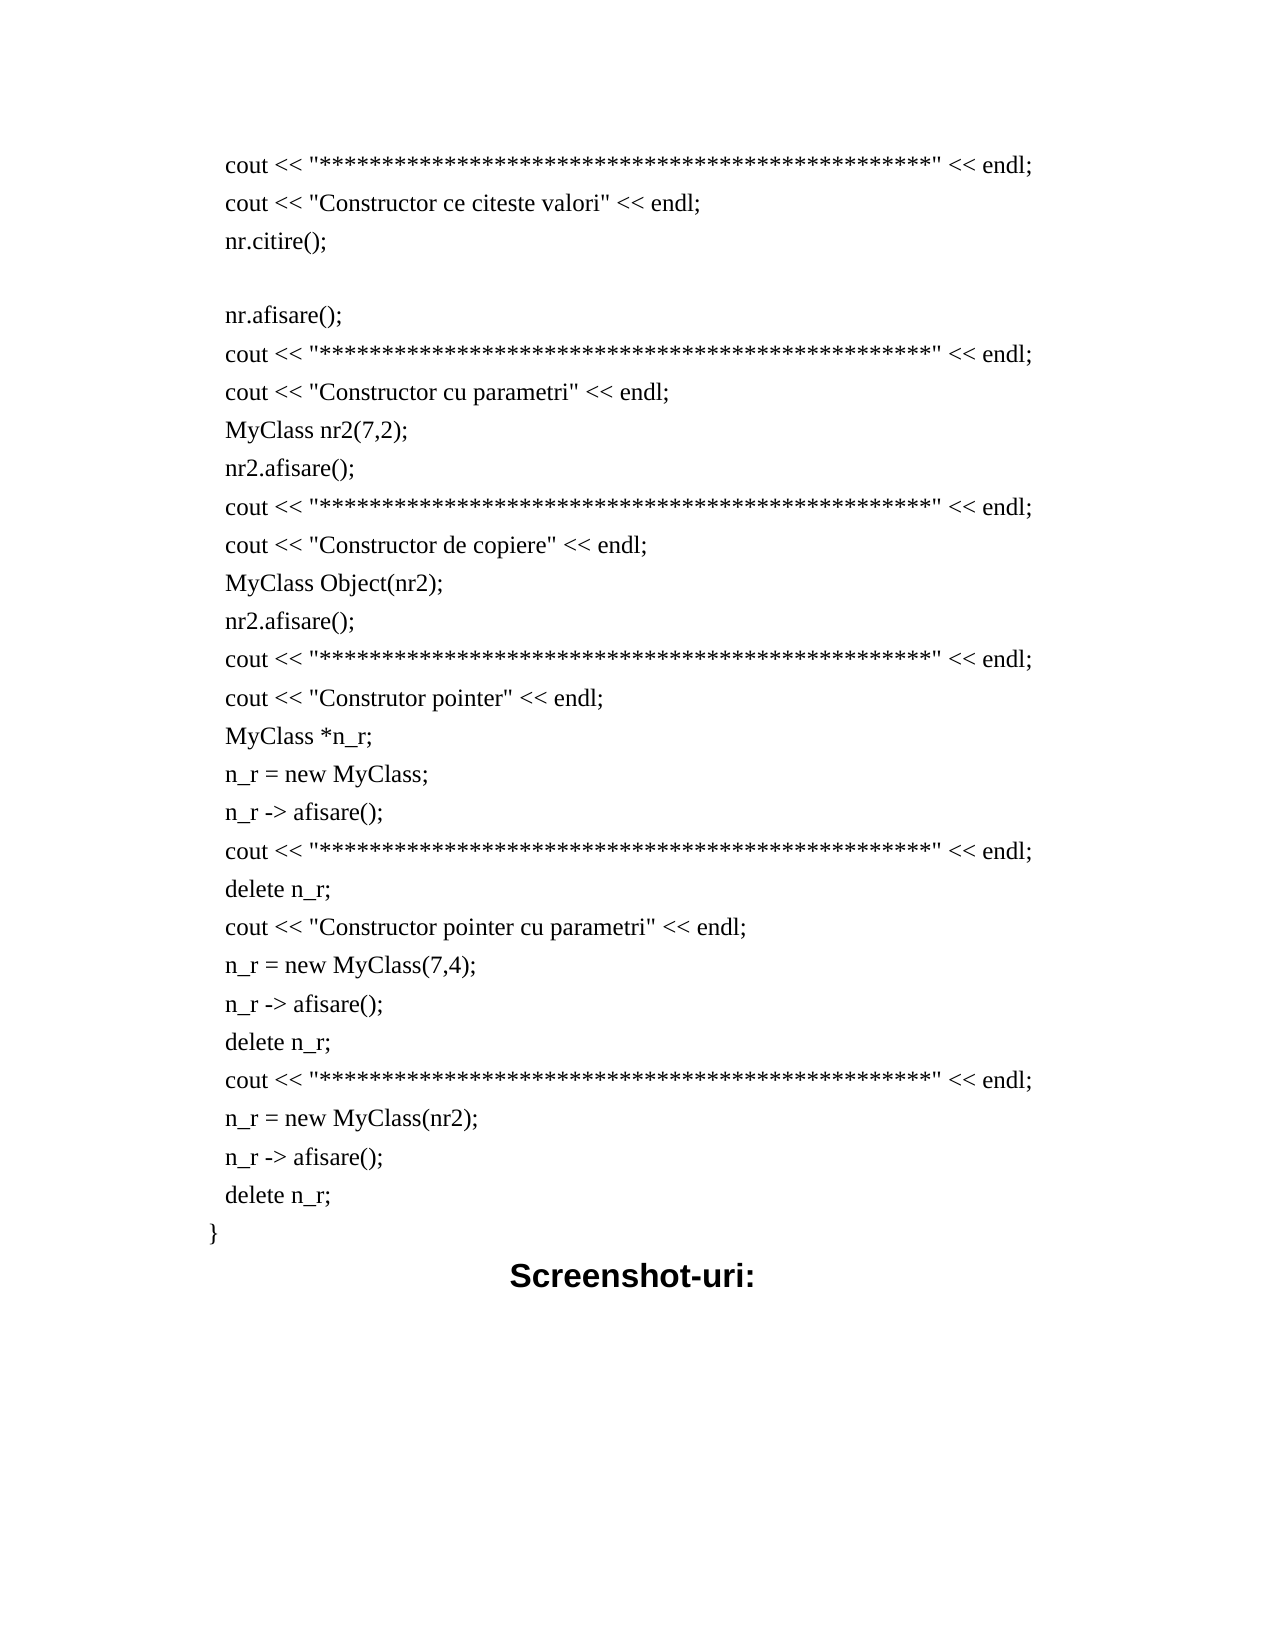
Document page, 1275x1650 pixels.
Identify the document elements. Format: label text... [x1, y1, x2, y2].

text nr.afisare(); [207, 301, 1058, 329]
text cout << "*************************************************" << endl; [207, 644, 1058, 673]
text delete n_r; [207, 1027, 1058, 1056]
text MyClass *n_r; [207, 721, 1058, 750]
text n_r = new MyClass; [207, 759, 1058, 788]
text MyClass Object(nr2); [207, 568, 1058, 597]
text } [207, 1218, 1058, 1247]
text n_r = new MyClass(nr2); [207, 1103, 1058, 1132]
text cout << "Constructor de copiere" << endl; [207, 530, 1058, 559]
text cout << "*************************************************" << endl; [207, 1065, 1058, 1094]
text nr.citire(); [207, 226, 1058, 255]
text n_r = new MyClass(7,4); [207, 950, 1058, 979]
text cout << "Constructor pointer cu parametri" << endl; [207, 912, 1058, 941]
text cout << "*************************************************" << endl; [207, 836, 1058, 864]
text n_r -> afisare(); [207, 1142, 1058, 1170]
text MyClass nr2(7,2); [207, 415, 1058, 444]
text delete n_r; [207, 1180, 1058, 1208]
text cout << "*************************************************" << endl; [207, 150, 1058, 179]
text cout << "*************************************************" << endl; [207, 339, 1058, 367]
text Screenshot-uri: [207, 1256, 1058, 1295]
text n_r -> afisare(); [207, 797, 1058, 826]
text cout << "Construtor pointer" << endl; [207, 683, 1058, 712]
text cout << "Constructor ce citeste valori" << endl; [207, 188, 1058, 217]
text cout << "Constructor cu parametri" << endl; [207, 377, 1058, 406]
text nr2.afisare(); [207, 453, 1058, 482]
text n_r -> afisare(); [207, 989, 1058, 1017]
text cout << "*************************************************" << endl; [207, 492, 1058, 520]
text delete n_r; [207, 874, 1058, 903]
text nr2.afisare(); [207, 606, 1058, 635]
